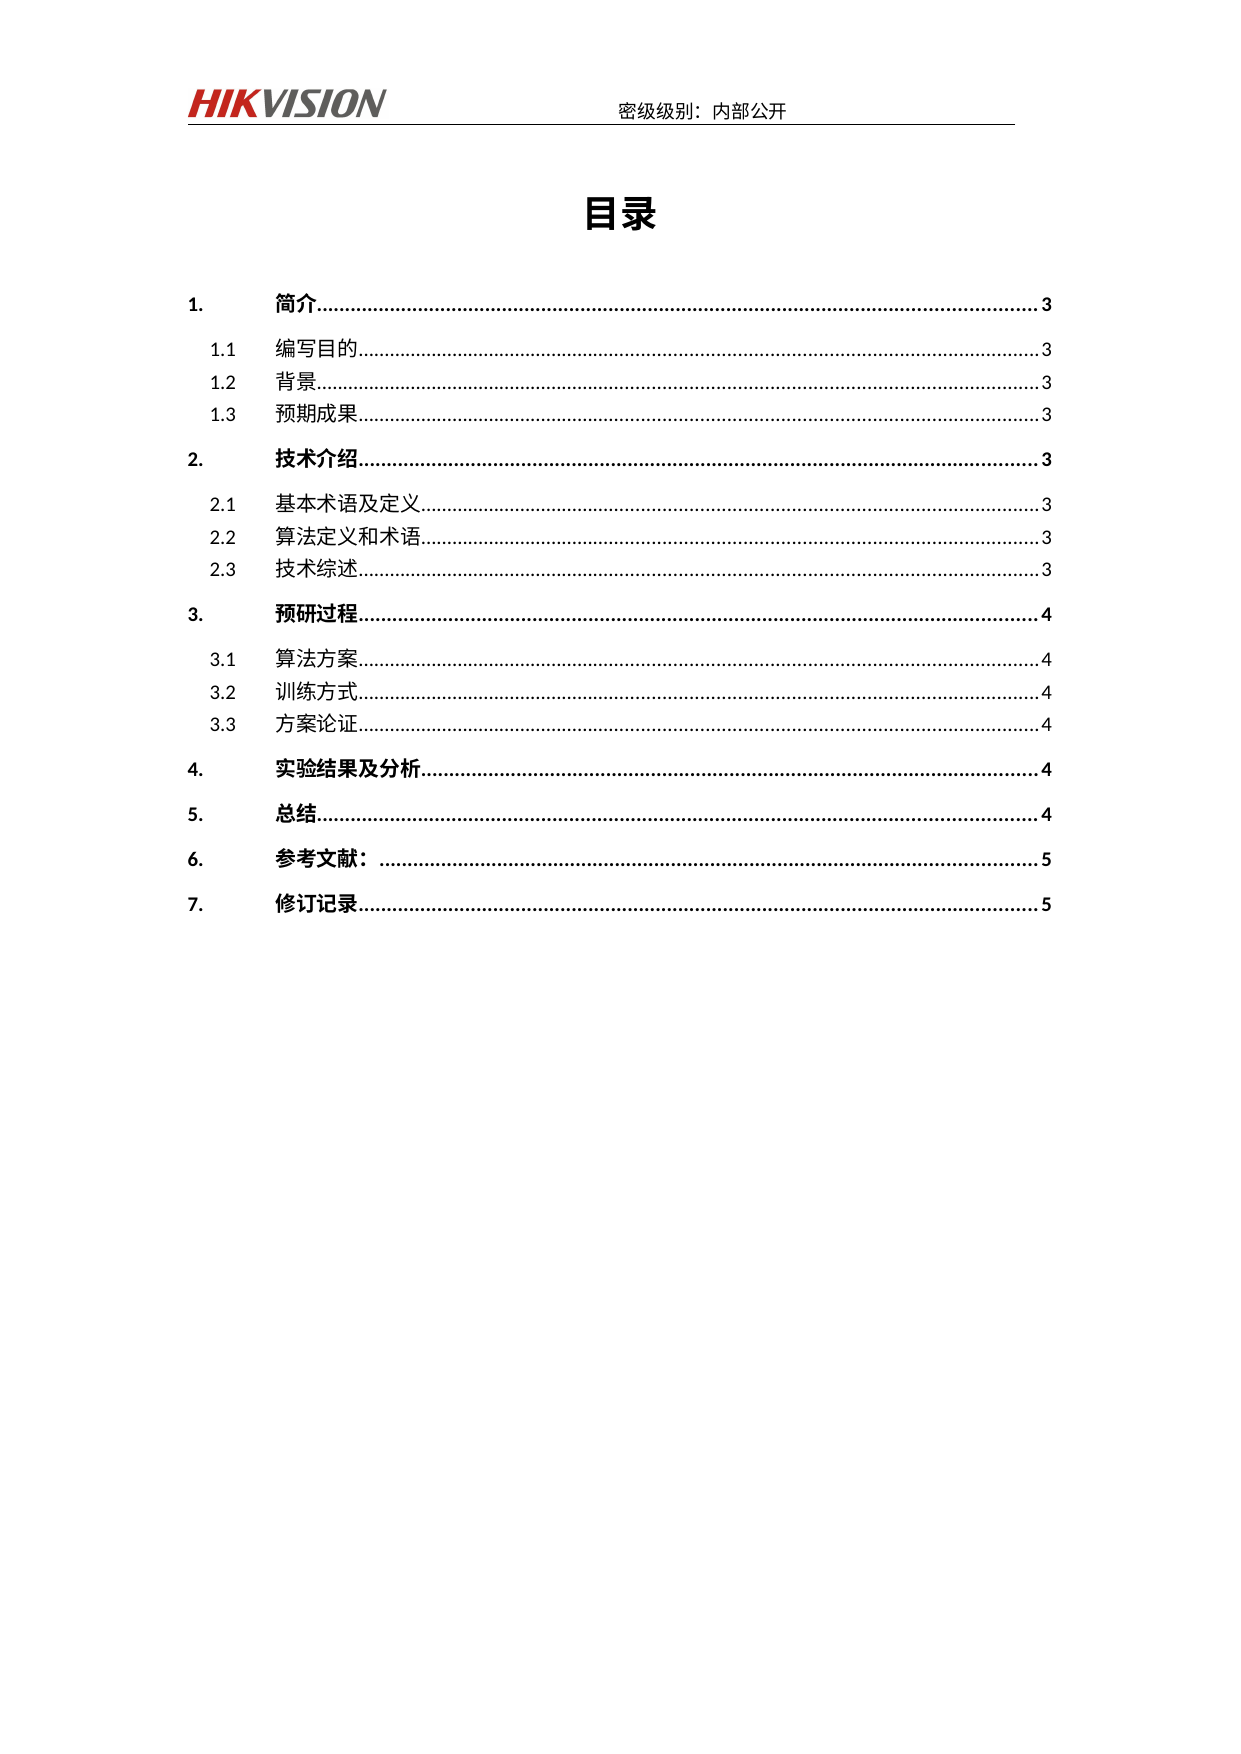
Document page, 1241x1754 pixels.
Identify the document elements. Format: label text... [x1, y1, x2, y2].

text 6. 参考文献： 5 [187, 842, 1053, 874]
text 1.2 背景 3 [209, 364, 1053, 397]
text 1.1 编写目的 3 [209, 332, 1053, 364]
text 4. 实验结果及分析 4 [187, 752, 1053, 784]
picture [187, 88, 389, 119]
text 2.3 技术综述 3 [209, 552, 1053, 584]
text 1. 简介 3 [187, 287, 1053, 319]
text 2.1 基本术语及定义 3 [209, 487, 1053, 519]
text 7. 修订记录 5 [187, 887, 1053, 919]
text 3.3 方案论证 4 [209, 707, 1053, 739]
text 目录 [187, 178, 1053, 243]
text 2. 技术介绍 3 [187, 442, 1053, 474]
text 3.1 算法方案 4 [209, 642, 1053, 674]
text 3.2 训练方式 4 [209, 674, 1053, 707]
text 5. 总结 4 [187, 797, 1053, 829]
text 2.2 算法定义和术语 3 [209, 519, 1053, 552]
text 1.3 预期成果 3 [209, 397, 1053, 429]
text 3. 预研过程 4 [187, 597, 1053, 629]
